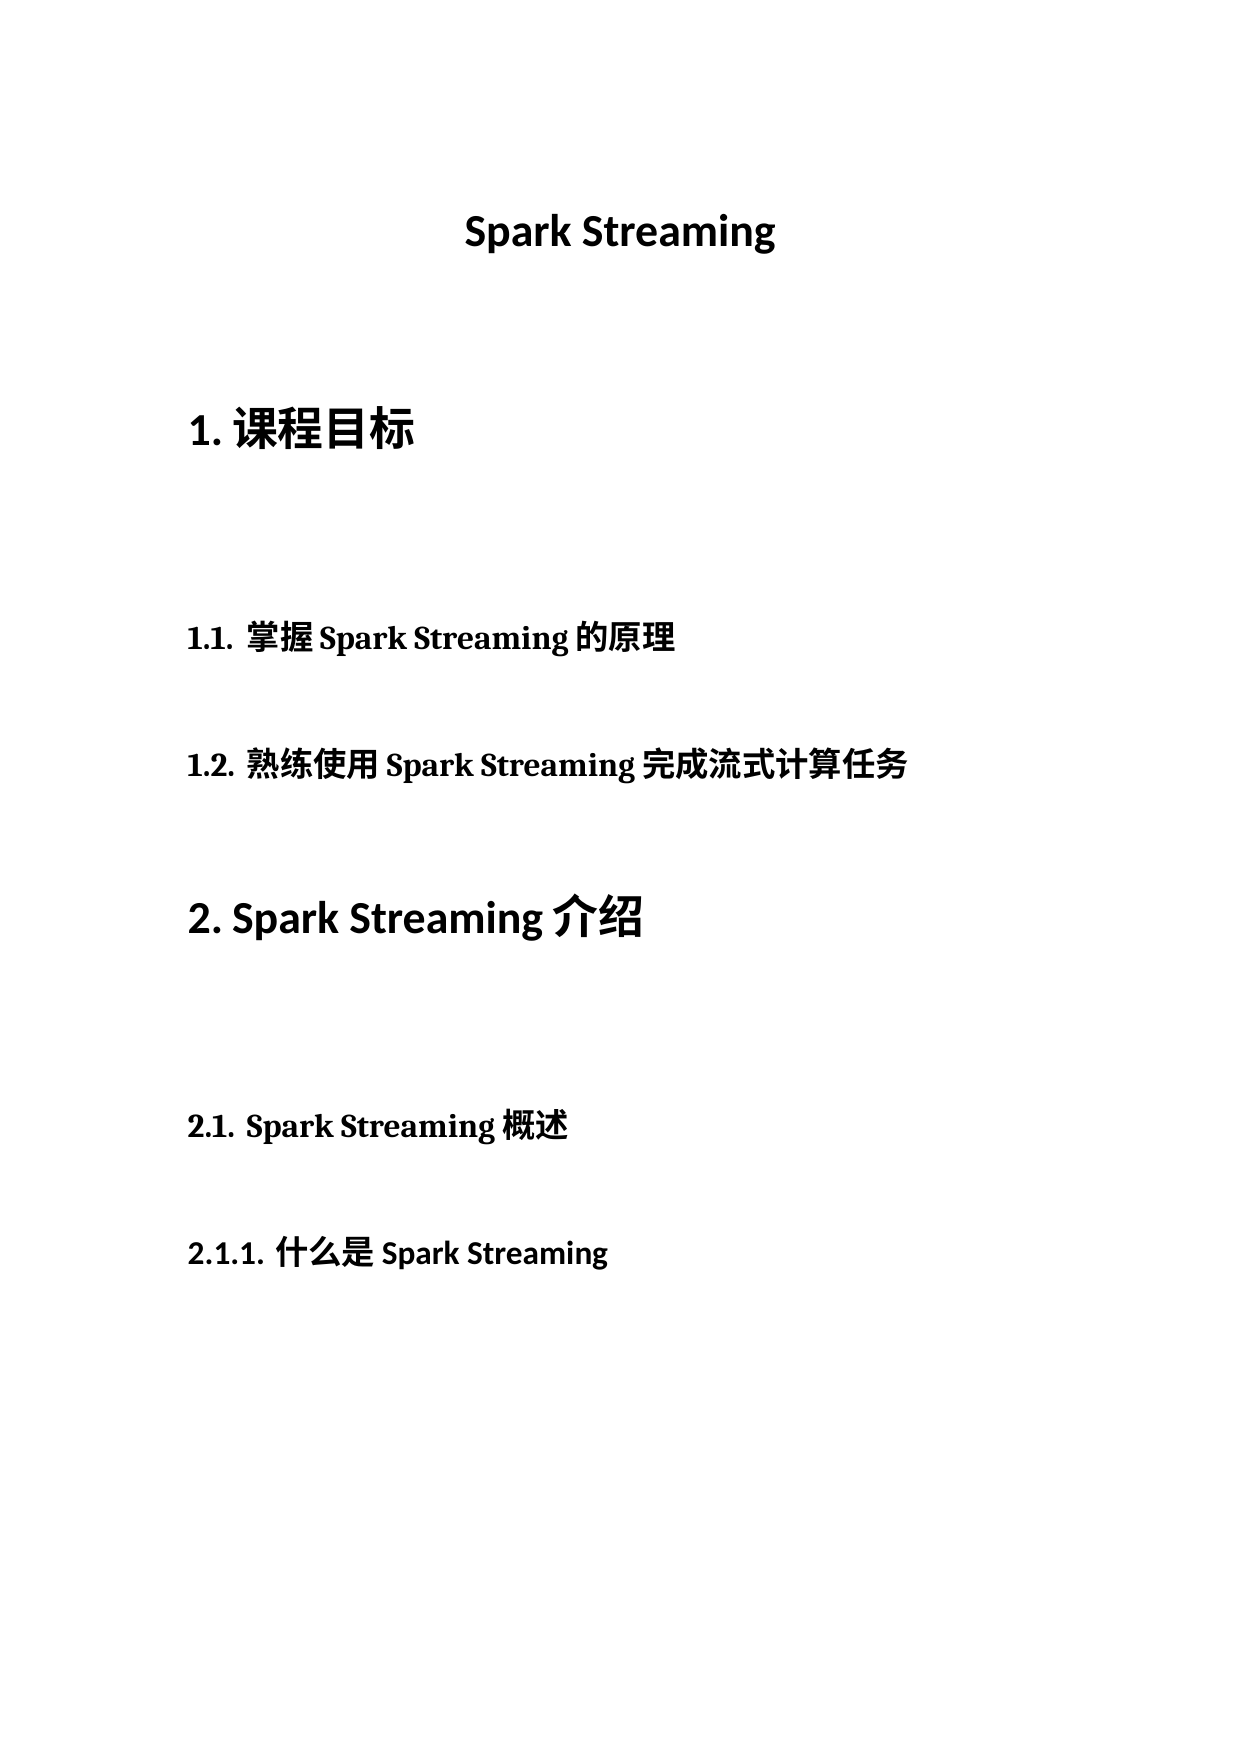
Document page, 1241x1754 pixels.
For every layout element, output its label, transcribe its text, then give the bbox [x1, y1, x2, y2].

subtitle 什么是Spark Streaming [187, 1217, 1053, 1282]
subtitle 熟练使用Spark Streaming完成流式计算任务 [187, 729, 1053, 794]
subtitle 掌握Spark Streaming的原理 [187, 602, 1053, 667]
subtitle Spark Streaming介绍 [187, 865, 1053, 962]
subtitle Spark Streaming [187, 197, 1053, 262]
subtitle 课程目标 [187, 377, 1053, 474]
subtitle Spark Streaming概述 [187, 1090, 1053, 1155]
